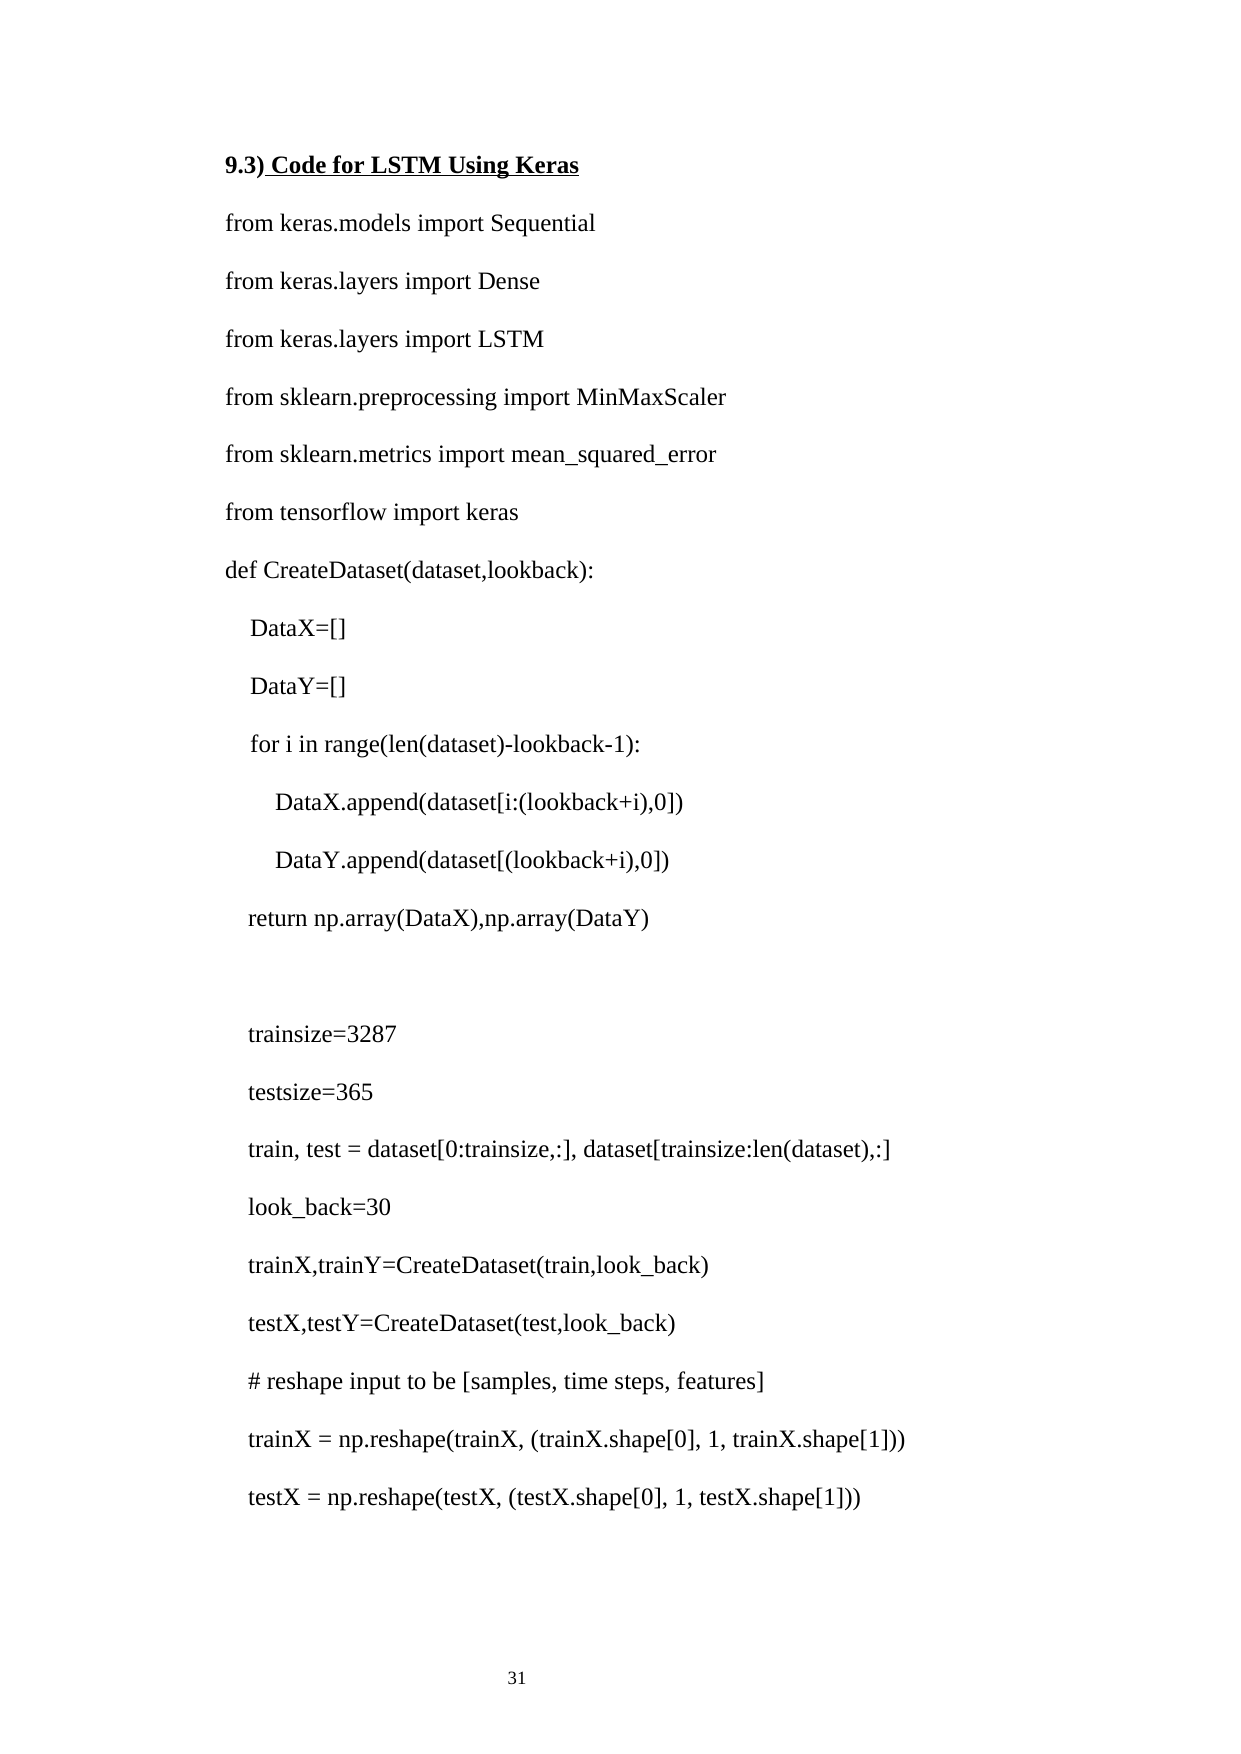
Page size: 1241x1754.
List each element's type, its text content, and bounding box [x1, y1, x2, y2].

list from keras.models import Sequential [225, 208, 1090, 237]
list DataX=[] [225, 613, 1090, 642]
list look_back=30 [225, 1192, 1090, 1221]
list 9.3) Code for LSTM Using Keras [225, 150, 1090, 179]
list def CreateDataset(dataset,lookback): [225, 555, 1090, 584]
list return np.array(DataX),np.array(DataY) [225, 903, 1090, 932]
list train, test = dataset[0:trainsize,:], dataset[trainsize:len(dataset),:] [225, 1134, 1090, 1163]
list from keras.layers import Dense [225, 266, 1090, 294]
list testsize=365 [225, 1077, 1090, 1105]
list testX = np.reshape(testX, (testX.shape[0], 1, testX.shape[1])) [225, 1482, 1090, 1511]
list testX,testY=CreateDataset(test,look_back) [225, 1308, 1090, 1337]
list from sklearn.preprocessing import MinMaxScaler [225, 382, 1090, 410]
list trainX = np.reshape(trainX, (trainX.shape[0], 1, trainX.shape[1])) [225, 1424, 1090, 1453]
list DataY.append(dataset[(lookback+i),0]) [225, 845, 1090, 874]
list for i in range(len(dataset)-lookback-1): [225, 729, 1090, 758]
list DataX.append(dataset[i:(lookback+i),0]) [225, 787, 1090, 816]
list trainX,trainY=CreateDataset(train,look_back) [225, 1250, 1090, 1279]
list DataY=[] [225, 671, 1090, 700]
list from sklearn.metrics import mean_squared_error [225, 439, 1090, 468]
list from tensorflow import keras [225, 497, 1090, 526]
list from keras.layers import LSTM [225, 324, 1090, 352]
list trainsize=3287 [225, 1019, 1090, 1047]
list # reshape input to be [samples, time steps, features] [225, 1366, 1090, 1395]
